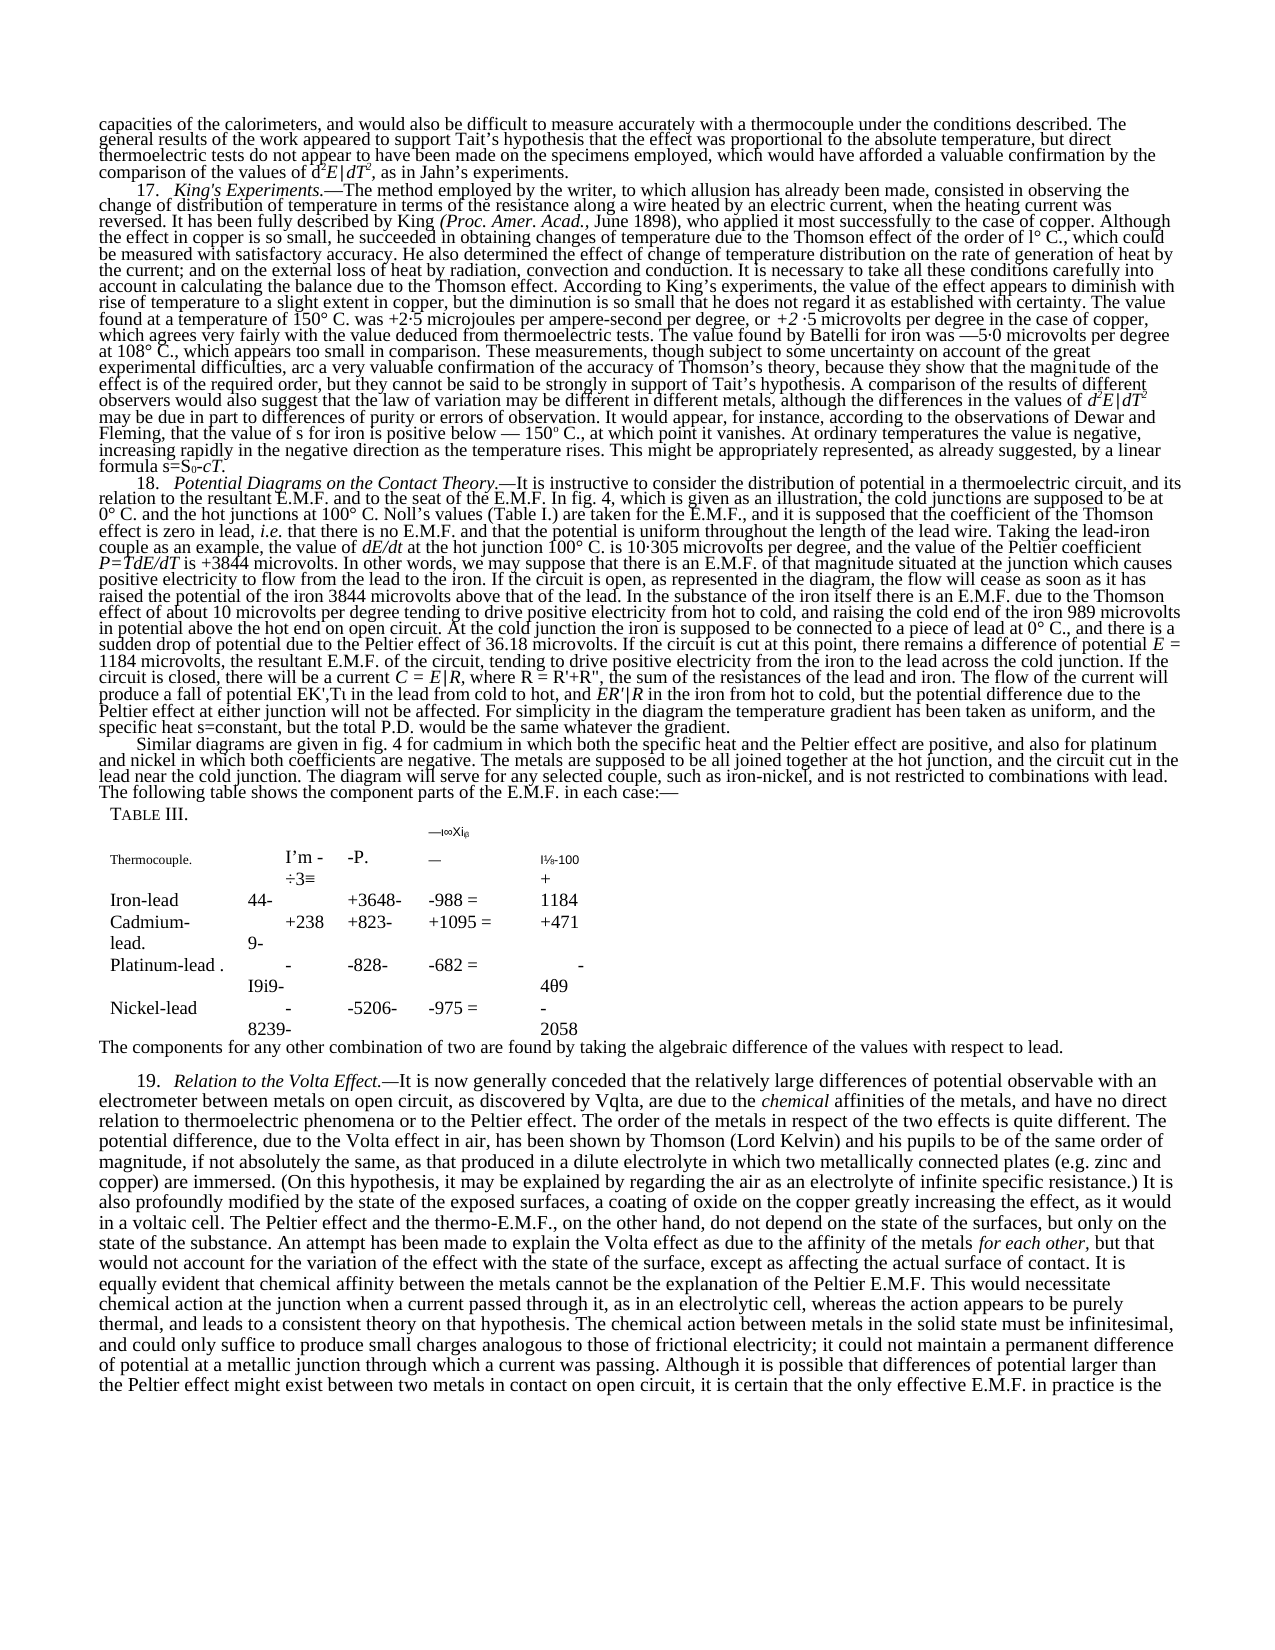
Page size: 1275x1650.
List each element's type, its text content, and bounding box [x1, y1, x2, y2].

text 17. King's Experiments.―The method employed by the writer, to which allusion has already been made, consisted in observing the change of distribution of temperature in terms of the resistance along a wire heated by an electric current, when the heating current was reversed. It has been fully described by King (Proc. Amer. Acad., June 1898), who applied it most successfully to the case of copper. Although the effect in copper is so small, he succeeded in obtaining changes of temperature due to the Thomson effect of the order of l° C., which could be measured with satisfactory accuracy. He also determined the effect of change of temperature distribution on the rate of generation of heat by the current; and on the external loss of heat by radiation, convection and conduction. It is necessary to take all these conditions carefully into account in calculating the balance due to the Thomson effect. According to King’s experiments, the value of the effect appears to diminish with rise of temperature to a slight extent in copper, but the diminution is so small that he does not regard it as established with certainty. The value found at a temperature of 150° C. was +2∙5 microjoules per ampere-second per degree, or +2 ∙5 microvolts per degree in the case of copper, which agrees very fairly with the value deduced from thermoelectric tests. The value found by Batelli for iron was —5∙0 microvolts per degree at 108° C., which appears too small in comparison. These measurements, though subject to some uncertainty on account of the great experimental difficulties, arc a very valuable confirmation of the accuracy of Thomson’s theory, because they show that the magnitude of the effect is of the required order, but they cannot be said to be strongly in support of Tait’s hypothesis. A comparison of the results of different observers would also suggest that the law of variation may be different in different metals, although the differences in the values of d2E∣dT2 may be due in part to differences of purity or errors of observation. It would appear, for instance, according to the observations of Dewar and Fleming, that the value of s for iron is positive below — 150o C., at which point it vanishes. At ordinary temperatures the value is negative, increasing rapidly in the negative direction as the temperature rises. This might be appropriately represented, as already suggested, by a linear formula s=S0-cT. [98, 183, 1183, 476]
table_cell -828- [336, 954, 417, 997]
table_cell Cadmium-lead. [99, 911, 236, 954]
table_cell -I9i9- [236, 954, 336, 997]
table_cell Nickel-lead [99, 997, 236, 1040]
table_cell +471 [529, 911, 592, 954]
table_cell -5206- [336, 997, 417, 1040]
table_header Table III. [99, 803, 592, 824]
table_cell —ι∞Xiiβ — [417, 824, 529, 867]
table_cell +823- [336, 911, 417, 954]
table_cell -8239- [236, 997, 336, 1040]
table_cell -P. [336, 824, 417, 867]
text 18. Potential Diagrams on the Contact Theory.—It is instructive to consider the distribution of potential in a thermoelectric circuit, and its relation to the resultant E.M.F. and to the seat of the E.M.F. In fig. 4, which is given as an illustration, the cold junctions are supposed to be at 0° C. and the hot junctions at 100° C. Noll’s values (Table I.) are taken for the E.M.F., and it is supposed that the coefficient of the Thomson effect is zero in lead, i.e. that there is no E.M.F. and that the potential is uniform throughout the length of the lead wire. Taking the lead-iron couple as an example, the value of dE/dt at the hot junction 100° C. is 10∙305 microvolts per degree, and the value of the Peltier coefficient P=TdE/dT is +3844 microvolts. In other words, we may suppose that there is an E.M.F. of that magnitude situated at the junction which causes positive electricity to flow from the lead to the iron. If the circuit is open, as represented in the diagram, the flow will cease as soon as it has raised the potential of the iron 3844 microvolts above that of the lead. In the substance of the iron itself there is an E.M.F. due to the Thomson effect of about 10 microvolts per degree tending to drive positive electricity from hot to cold, and raising the cold end of the iron 989 microvolts in potential above the hot end on open circuit. At the cold junction the iron is supposed to be connected to a piece of lead at 0° C., and there is a sudden drop of potential due to the Peltier effect of 36.18 microvolts. If the circuit is cut at this point, there remains a difference of potential E = 1184 microvolts, the resultant E.M.F. of the circuit, tending to drive positive electricity from the iron to the lead across the cold junction. If the circuit is closed, there will be a current C = E∣R, where R = R'+R", the sum of the resistances of the lead and iron. The flow of the current will produce a fall of potential EK',Tι in the lead from cold to hot, and ER'∣R in the iron from hot to cold, but the potential difference due to the Peltier effect at either junction will not be affected. For simplicity in the diagram the temperature gradient has been taken as uniform, and the specific heat s=constant, but the total P.D. would be the same whatever the gradient. [98, 476, 1183, 738]
text 19. Relation to the Volta Effect.—It is now generally conceded that the relatively large differences of potential observable with an electrometer between metals on open circuit, as discovered by Vqlta, are due to the chemical affinities of the metals, and have no direct relation to thermoelectric phenomena or to the Peltier effect. The order of the metals in respect of the two effects is quite different. The potential difference, due to the Volta effect in air, has been shown by Thomson (Lord Kelvin) and his pupils to be of the same order of magnitude, if not absolutely the same, as that produced in a dilute electrolyte in which two metallically connected plates (e.g. zinc and copper) are immersed. (On this hypothesis, it may be explained by regarding the air as an electrolyte of infinite specific resistance.) It is also profoundly modified by the state of the exposed surfaces, a coating of oxide on the copper greatly increasing the effect, as it would in a voltaic cell. The Peltier effect and the thermo-E.M.F., on the other hand, do not depend on the state of the surfaces, but only on the state of the substance. An attempt has been made to explain the Volta effect as due to the affinity of the metals for each other, but that would not account for the variation of the effect with the state of the surface, except as affecting the actual surface of contact. It is equally evident that chemical affinity between the metals cannot be the explanation of the Peltier E.M.F. This would necessitate chemical action at the junction when a current passed through it, as in an electrolytic cell, whereas the action appears to be purely thermal, and leads to a consistent theory on that hypothesis. The chemical action between metals in the solid state must be infinitesimal, and could only suffice to produce small charges analogous to those of frictional electricity; it could not maintain a permanent difference of potential at a metallic junction through which a current was passing. Although it is possible that differences of potential larger than the Peltier effect might exist between two metals in contact on open circuit, it is certain that the only effective E.M.F. in practice is the [98, 1071, 1183, 1396]
table_cell -2058 [529, 997, 592, 1040]
text The components for any other combination of two are found by taking the algebraic difference of the values with respect to lead. [98, 1040, 1183, 1056]
table_cell ÷3≡44- [236, 868, 336, 911]
table_cell -988 = [417, 868, 529, 911]
table_cell -682 = [417, 954, 529, 997]
table_cell Platinum-lead . [99, 954, 236, 997]
table_cell I⅛-100 [529, 824, 592, 867]
table_cell Thermocouple. [99, 824, 236, 867]
table_cell +2389- [236, 911, 336, 954]
table_cell Iron-lead [99, 868, 236, 911]
table_cell -975 = [417, 997, 529, 1040]
text capacities of the calorimeters, and would also be difficult to measure accurately with a thermocouple under the conditions described. The general results of the work appeared to support Tait’s hypothesis that the effect was proportional to the absolute temperature, but direct thermoelectric tests do not appear to have been made on the specimens employed, which would have afforded a valuable confirmation by the comparison of the values of d2E∣dT2, as in Jahn’s experiments. [98, 117, 1183, 183]
table_cell -4θ9 [529, 954, 592, 997]
table_cell +3648- [336, 868, 417, 911]
table_cell I’m - [236, 824, 336, 867]
table_cell + 1184 [529, 868, 592, 911]
table_cell +1095 = [417, 911, 529, 954]
text Similar diagrams are given in fig. 4 for cadmium in which both the specific heat and the Peltier effect are positive, and also for platinum and nickel in which both coefficients are negative. The metals are supposed to be all joined together at the hot junction, and the circuit cut in the lead near the cold junction. The diagram will serve for any selected couple, such as iron-nickel, and is not restricted to combinations with lead. The following table shows the component parts of the E.M.F. in each case:— [98, 738, 1183, 803]
